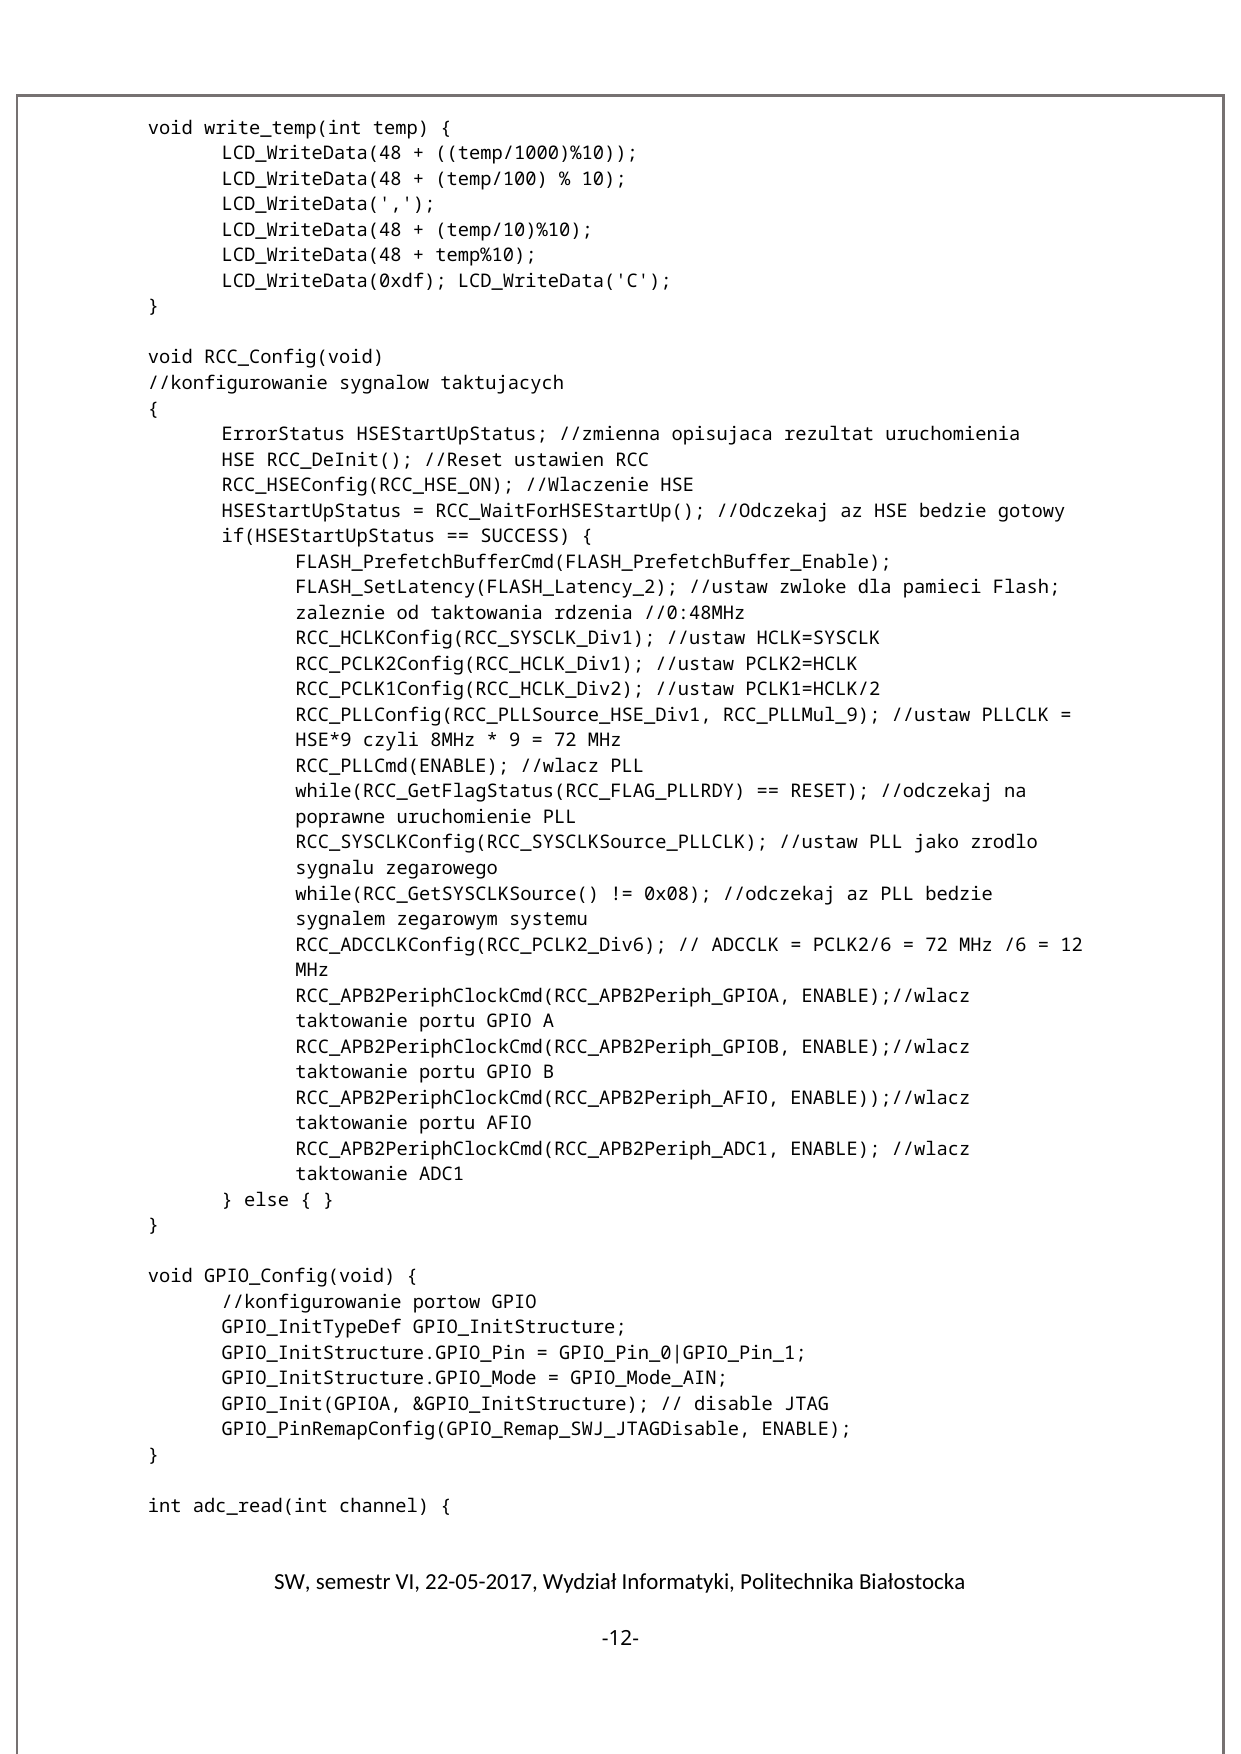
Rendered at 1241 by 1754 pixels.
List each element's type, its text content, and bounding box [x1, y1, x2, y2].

text LCD_WriteData(48 + (temp/10)%10); [148, 216, 1093, 242]
text RCC_PLLConfig(RCC_PLLSource_HSE_Div1, RCC_PLLMul_9); //ustaw PLLCLK = HSE*9 czyli 8MHz * 9 = 72 MHz [295, 701, 1093, 752]
text while(RCC_GetSYSCLKSource() != 0x08); //odczekaj az PLL bedzie sygnalem zegarowym systemu [295, 880, 1093, 931]
text LCD_WriteData(','); [148, 191, 1093, 216]
text GPIO_InitStructure.GPIO_Mode = GPIO_Mode_AIN; [148, 1365, 1093, 1390]
text if(HSEStartUpStatus == SUCCESS) { [221, 522, 1093, 548]
text HSEStartUpStatus = RCC_WaitForHSEStartUp(); //Odczekaj az HSE bedzie gotowy [221, 497, 1093, 522]
text void write_temp(int temp) { [148, 114, 1093, 140]
text //konfigurowanie portow GPIO [148, 1288, 1093, 1314]
text while(RCC_GetFlagStatus(RCC_FLAG_PLLRDY) == RESET); //odczekaj na poprawne uruchomienie PLL [295, 778, 1093, 829]
text } [148, 1441, 1093, 1467]
text ErrorStatus HSEStartUpStatus; //zmienna opisujaca rezultat uruchomienia [148, 420, 1093, 446]
text GPIO_InitStructure.GPIO_Pin = GPIO_Pin_0|GPIO_Pin_1; [148, 1339, 1093, 1365]
text RCC_APB2PeriphClockCmd(RCC_APB2Periph_GPIOB, ENABLE);//wlacz taktowanie portu GPIO B [295, 1033, 1093, 1084]
text } [148, 293, 1093, 318]
text RCC_HSEConfig(RCC_HSE_ON); //Wlaczenie HSE [221, 471, 1093, 497]
text LCD_WriteData(48 + temp%10); [148, 242, 1093, 267]
text GPIO_Init(GPIOA, &GPIO_InitStructure); // disable JTAG [148, 1390, 1093, 1416]
text LCD_WriteData(48 + ((temp/1000)%10)); [148, 140, 1093, 165]
text LCD_WriteData(48 + (temp/100) % 10); [148, 165, 1093, 191]
text HSE RCC_DeInit(); //Reset ustawien RCC [221, 446, 1093, 471]
text { [148, 395, 1093, 420]
text RCC_APB2PeriphClockCmd(RCC_APB2Periph_AFIO, ENABLE));//wlacz taktowanie portu AFIO [295, 1084, 1093, 1135]
text RCC_SYSCLKConfig(RCC_SYSCLKSource_PLLCLK); //ustaw PLL jako zrodlo sygnalu zegarowego [295, 829, 1093, 880]
text int adc_read(int channel) { [148, 1492, 1093, 1518]
text void RCC_Config(void) [148, 344, 1093, 369]
text FLASH_PrefetchBufferCmd(FLASH_PrefetchBuffer_Enable); FLASH_SetLatency(FLASH_Latency_2); //ustaw zwloke dla pamieci Flash; zaleznie od taktowania rdzenia //0:48MHz [295, 548, 1093, 624]
text GPIO_PinRemapConfig(GPIO_Remap_SWJ_JTAGDisable, ENABLE); [148, 1416, 1093, 1441]
text } [148, 1212, 1093, 1237]
text LCD_WriteData(0xdf); LCD_WriteData('C'); [148, 267, 1093, 293]
text RCC_PLLCmd(ENABLE); //wlacz PLL [295, 752, 1093, 778]
text } else { } [148, 1186, 1093, 1212]
text RCC_APB2PeriphClockCmd(RCC_APB2Periph_ADC1, ENABLE); //wlacz taktowanie ADC1 [295, 1135, 1093, 1186]
text RCC_APB2PeriphClockCmd(RCC_APB2Periph_GPIOA, ENABLE);//wlacz taktowanie portu GPIO A [295, 982, 1093, 1033]
text RCC_ADCCLKConfig(RCC_PCLK2_Div6); // ADCCLK = PCLK2/6 = 72 MHz /6 = 12 MHz [295, 931, 1093, 982]
text //konfigurowanie sygnalow taktujacych [148, 369, 1093, 395]
text GPIO_InitTypeDef GPIO_InitStructure; [148, 1314, 1093, 1339]
text void GPIO_Config(void) { [148, 1263, 1093, 1288]
text RCC_HCLKConfig(RCC_SYSCLK_Div1); //ustaw HCLK=SYSCLK RCC_PCLK2Config(RCC_HCLK_Div1); //ustaw PCLK2=HCLK RCC_PCLK1Config(RCC_HCLK_Div2); //ustaw PCLK1=HCLK/2 [295, 624, 1093, 701]
